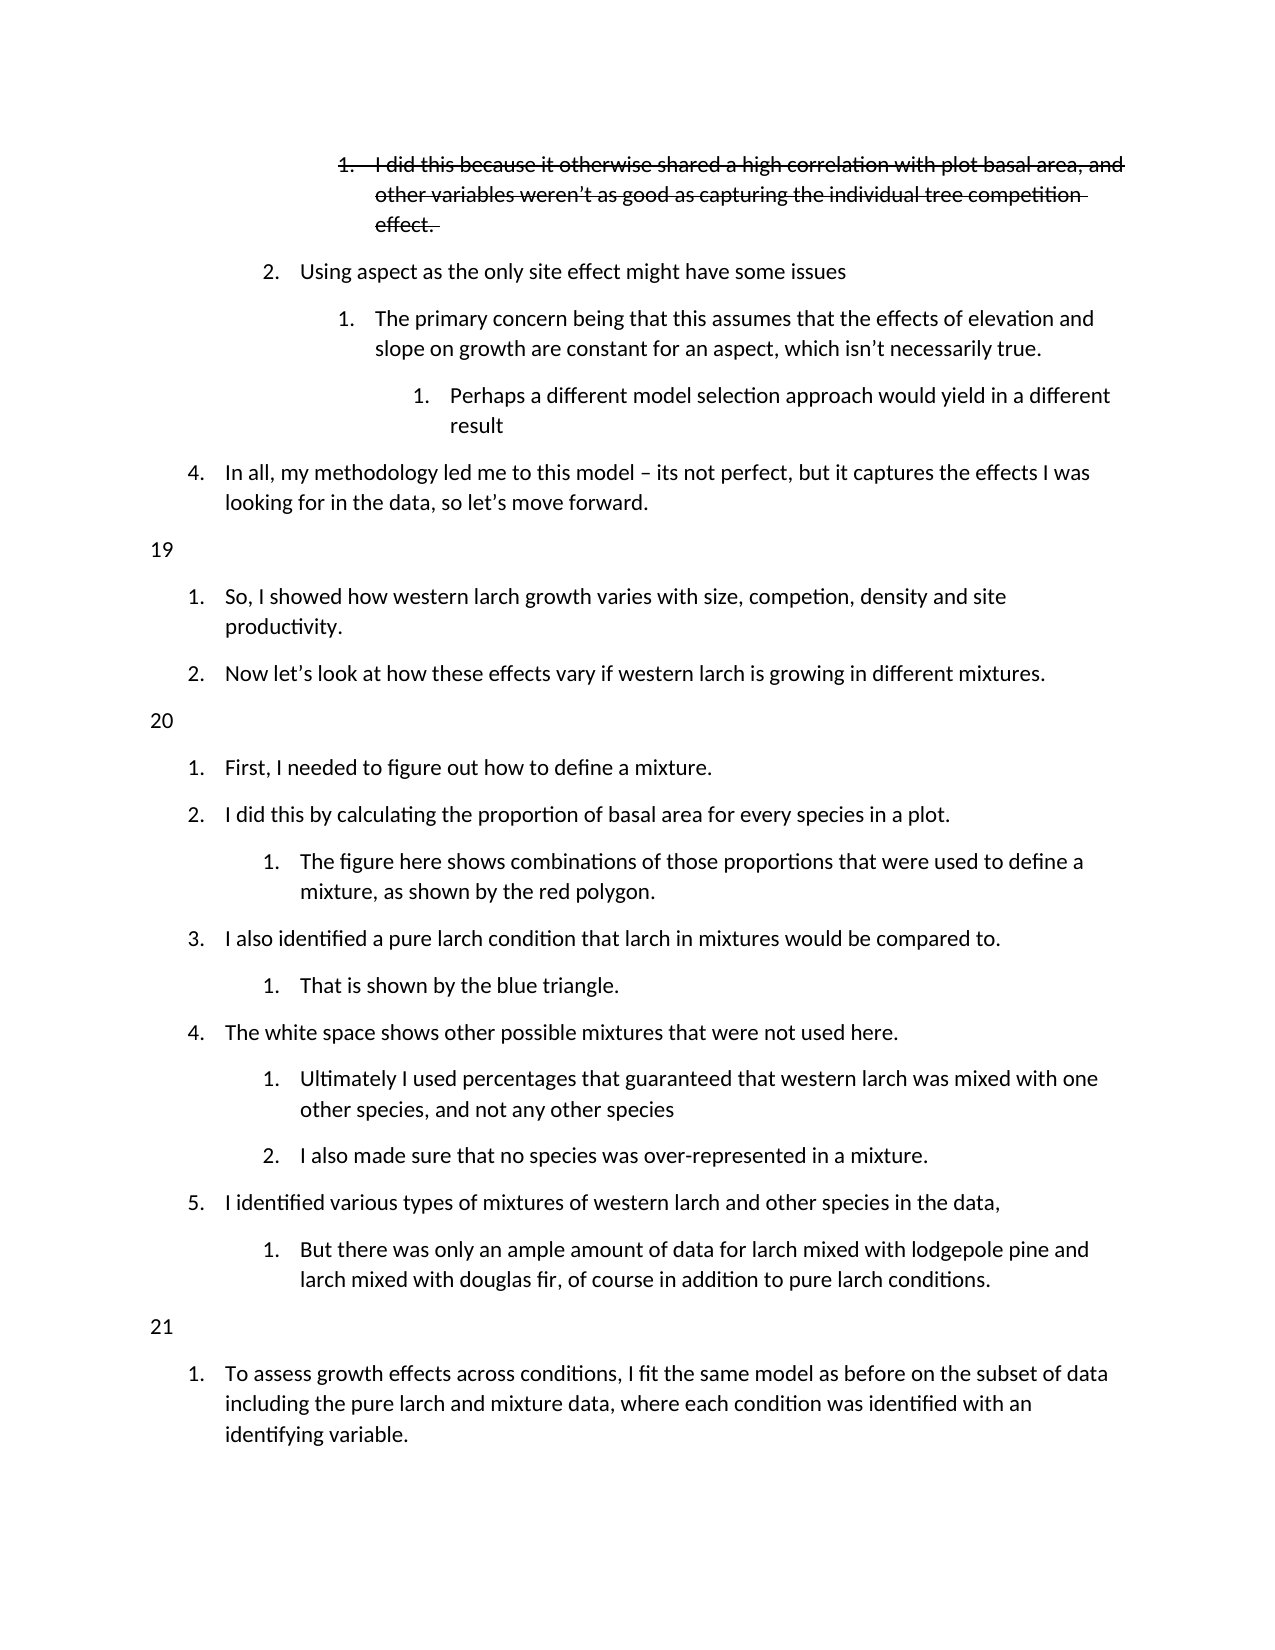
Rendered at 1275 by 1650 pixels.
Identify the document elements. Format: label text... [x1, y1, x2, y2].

list The white space shows other possible mixtures that were not used here. [187, 1018, 1125, 1046]
text 21 [150, 1312, 1125, 1341]
text 20 [150, 706, 1125, 734]
list I did this because it otherwise shared a high correlation with plot basal area, and other variables weren’t as good as capturing the individual tree competition effect. [337, 150, 1125, 165]
list I identified various types of mixtures of western larch and other species in the data, [187, 1188, 1125, 1217]
list I did this because it otherwise shared a high correlation with plot basal area, and other variables weren’t as good as capturing the individual tree competition effect. [337, 166, 1125, 238]
list I also made sure that no species was over-represented in a mixture. [262, 1142, 1125, 1170]
list In all, my methodology led me to this model – its not perfect, but it captures the effects I was looking for in the data, so let’s move forward. [187, 458, 1125, 517]
list Ultimately I used percentages that guaranteed that western larch was mixed with one other species, and not any other species [262, 1064, 1125, 1123]
list But there was only an ample amount of data for larch mixed with lodgepole pine and larch mixed with douglas fir, of course in addition to pure larch conditions. [262, 1235, 1125, 1294]
list I did this by calculating the proportion of basal area for every species in a plot. [187, 800, 1125, 828]
list Using aspect as the only site effect might have some issues [262, 257, 1125, 285]
list That is shown by the blue triangle. [262, 971, 1125, 999]
list Now let’s look at how these effects vary if western larch is growing in different mixtures. [187, 659, 1125, 687]
list The primary concern being that this assumes that the effects of elevation and slope on growth are constant for an aspect, which isn’t necessarily true. [337, 304, 1125, 362]
list So, I showed how western larch growth varies with size, competion, density and site productivity. [187, 582, 1125, 641]
list Perhaps a different model selection approach would yield in a different result [412, 381, 1125, 439]
list I also identified a pure larch condition that larch in mixtures would be compared to. [187, 924, 1125, 952]
list First, I needed to figure out how to define a mixture. [187, 753, 1125, 781]
text 19 [150, 535, 1125, 563]
list The figure here shows combinations of those proportions that were used to define a mixture, as shown by the red polygon. [262, 847, 1125, 905]
list To assess growth effects across conditions, I fit the same model as before on the subset of data including the pure larch and mixture data, where each condition was identified with an identifying variable. [187, 1359, 1125, 1448]
